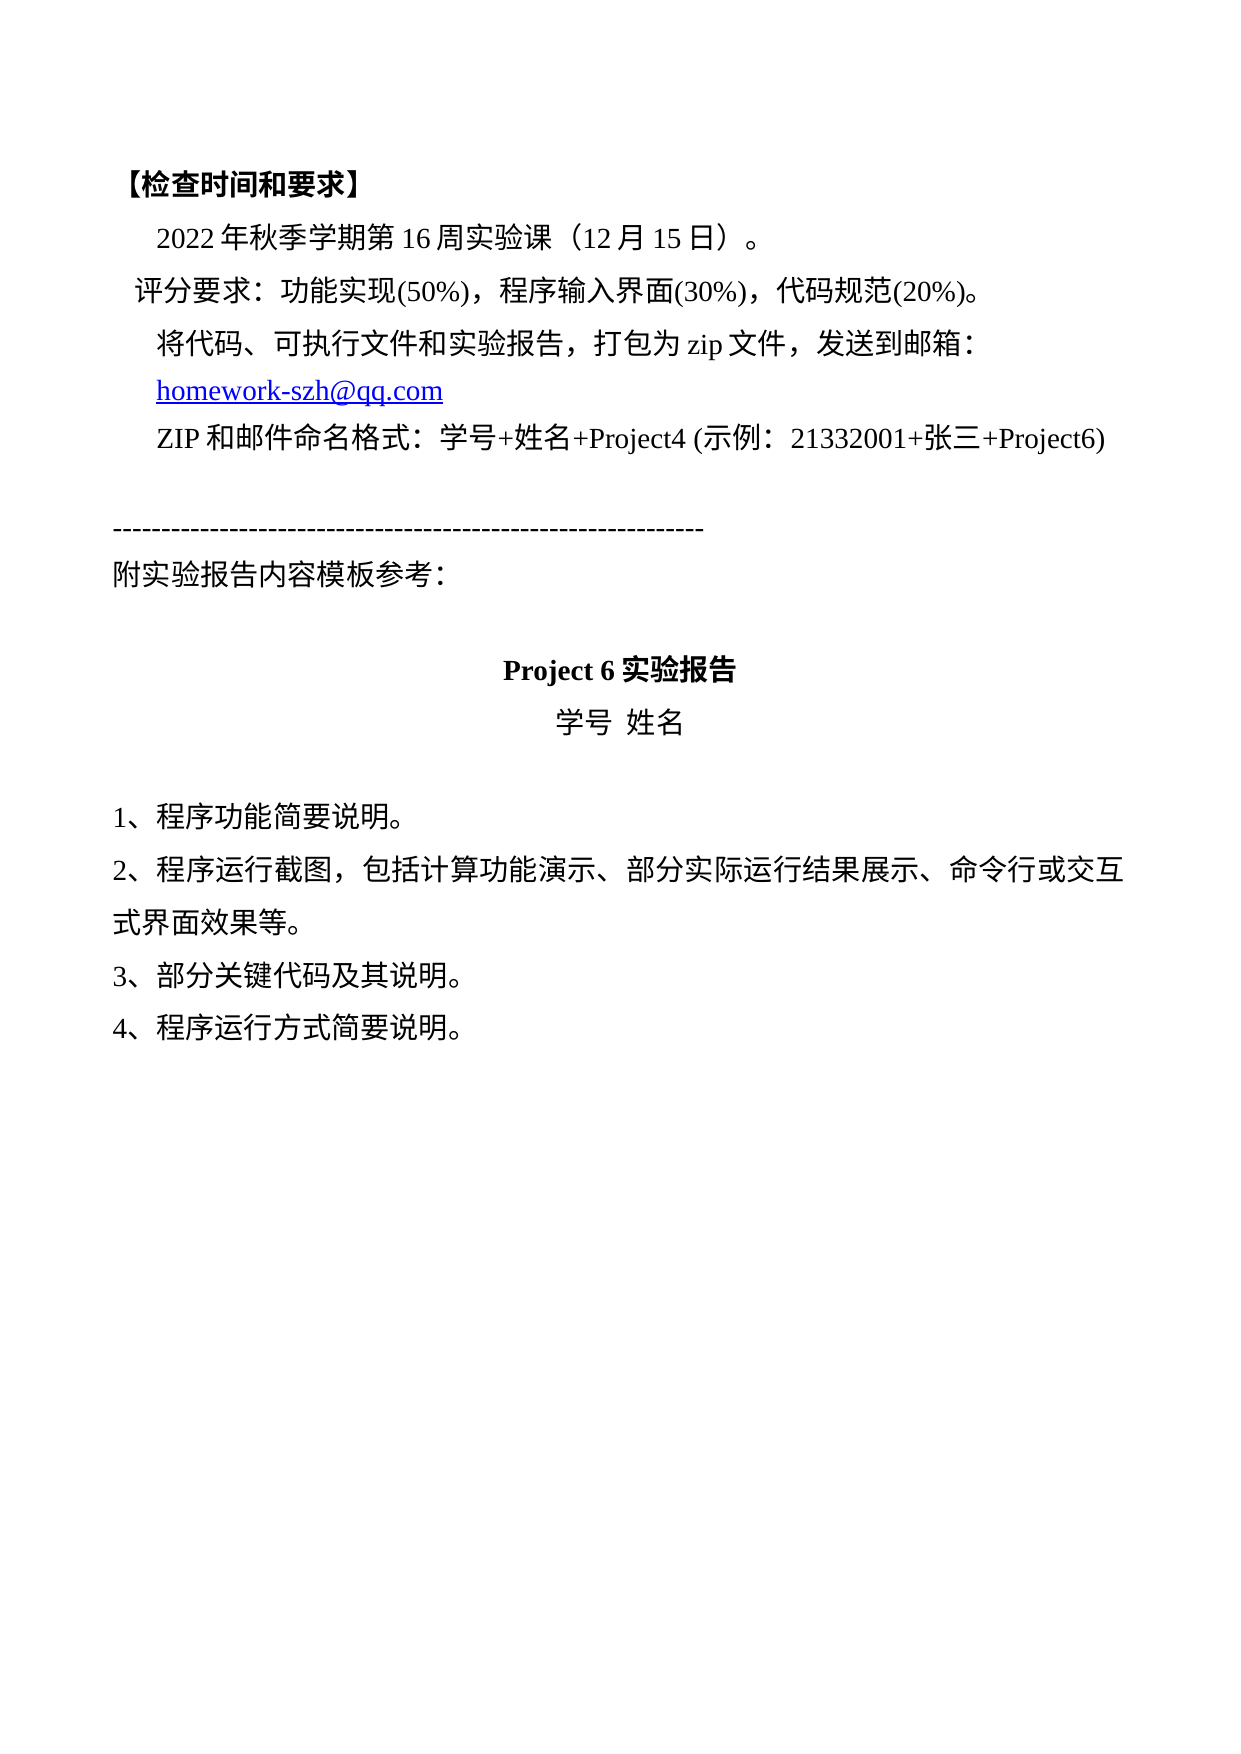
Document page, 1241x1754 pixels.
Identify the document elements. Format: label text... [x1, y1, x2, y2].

text 3、部分关键代码及其说明。 [112, 952, 1128, 994]
text Project 6实验报告 [112, 646, 1128, 689]
text 附实验报告内容模板参考： [112, 552, 1128, 594]
text homework-szh@qq.com [112, 373, 1128, 407]
text 1、程序功能简要说明。 [112, 794, 1128, 836]
text ------------------------------------------------------------- [112, 510, 1128, 543]
text 评分要求：功能实现(50%)，程序输入界面(30%)，代码规范(20%)。 [112, 268, 1128, 310]
text 将代码、可执行文件和实验报告，打包为zip文件，发送到邮箱： [112, 320, 1128, 363]
text ZIP和邮件命名格式：学号+姓名+Project4 (示例：21332001+张三+Project6) [112, 415, 1128, 457]
text 学号 姓名 [112, 699, 1128, 741]
text 2022年秋季学期第16周实验课（12月15日）。 [112, 215, 1128, 257]
text 【检查时间和要求】 [112, 162, 1128, 204]
text 2、程序运行截图，包括计算功能演示、部分实际运行结果展示、命令行或交互式界面效果等。 [112, 847, 1128, 942]
text 4、程序运行方式简要说明。 [112, 1005, 1128, 1047]
